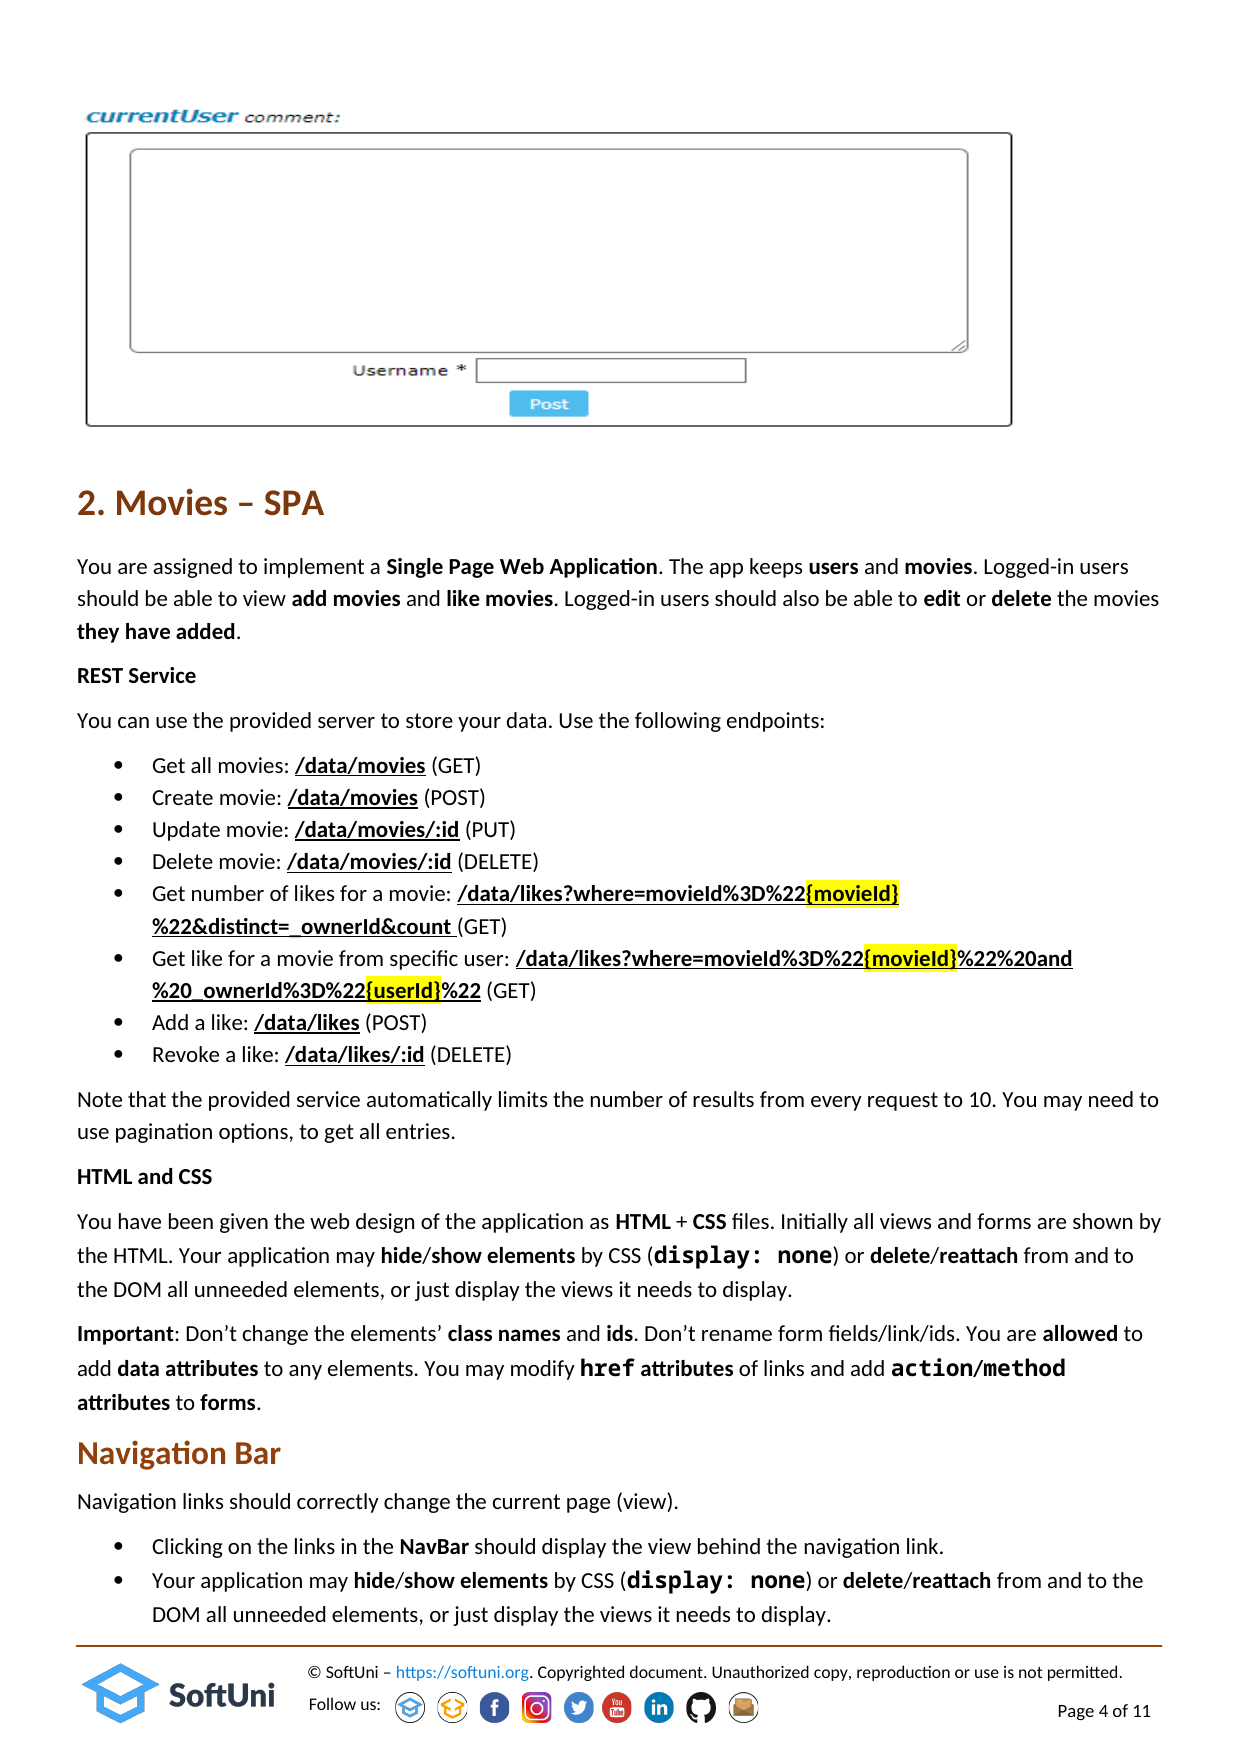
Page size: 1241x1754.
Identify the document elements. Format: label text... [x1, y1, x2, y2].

picture [395, 1692, 425, 1723]
picture [479, 1692, 510, 1723]
picture [437, 1692, 468, 1723]
list Update movie: /data/movies/:id (PUT) [114, 815, 1163, 843]
list Delete movie: /data/movies/:id (DELETE) [114, 847, 1163, 875]
list Get all movies: /data/movies (GET) [114, 751, 1163, 779]
text You have been given the web design of the application as HTML + CSS files. Initially all views and forms are shown by the HTML. Your application may hide/show elements by CSS (display: none) or delete/reattach from and to the DOM all unneeded elements, or just display the views it needs to display. [77, 1207, 1163, 1303]
subtitle Navigation Bar [77, 1432, 1163, 1473]
list Clicking on the links in the NavBar should display the view behind the navigation link. [114, 1532, 1163, 1560]
picture [522, 1692, 552, 1723]
picture [644, 1714, 653, 1723]
picture [728, 1692, 759, 1723]
text You are assigned to implement a Single Page Web Application. The app keeps users and movies. Logged-in users should be able to view add movies and like movies. Logged-in users should also be able to edit or delete the movies they have added. [77, 552, 1163, 645]
picture [665, 1692, 674, 1701]
subtitle Movies – SPA [77, 479, 1163, 525]
text You can use the provided server to store your data. Use the following endpoints: [77, 706, 1163, 734]
list Get number of likes for a movie: /data/likes?where=movieId%3D%22{movieId}%22&distinct=_ownerId&count (GET) [114, 879, 1163, 940]
text Note that the provided service automatically limits the number of results from every request to 10. You may need to use pagination options, to get all entries. [77, 1085, 1163, 1145]
text Navigation links should correctly change the current page (view). [77, 1487, 1163, 1516]
picture [686, 1692, 716, 1723]
picture [658, 1705, 667, 1714]
text REST Service [77, 661, 1163, 689]
picture [665, 1714, 674, 1723]
text HTML and CSS [77, 1162, 1163, 1190]
list Add a like: /data/likes (POST) [114, 1008, 1163, 1036]
picture [76, 95, 1021, 433]
picture [644, 1692, 653, 1701]
list Create movie: /data/movies (POST) [114, 783, 1163, 811]
list Get like for a movie from specific user: /data/likes?where=movieId%3D%22{movieId}%22%20and%20_ownerId%3D%22{userId}%22 (GET) [114, 944, 1163, 1004]
picture [602, 1692, 632, 1723]
picture [564, 1692, 594, 1723]
list Revoke a like: /data/likes/:id (DELETE) [114, 1041, 1163, 1068]
picture [75, 1658, 281, 1729]
list Your application may hide/show elements by CSS (display: none) or delete/reattach from and to the DOM all unneeded elements, or just display the views it needs to display. [114, 1564, 1163, 1628]
text Important: Don’t change the elements’ class names and ids. Don’t rename form fields/link/ids. You are allowed to add data attributes to any elements. You may modify href attributes of links and add action/method attributes to forms. [77, 1319, 1163, 1416]
